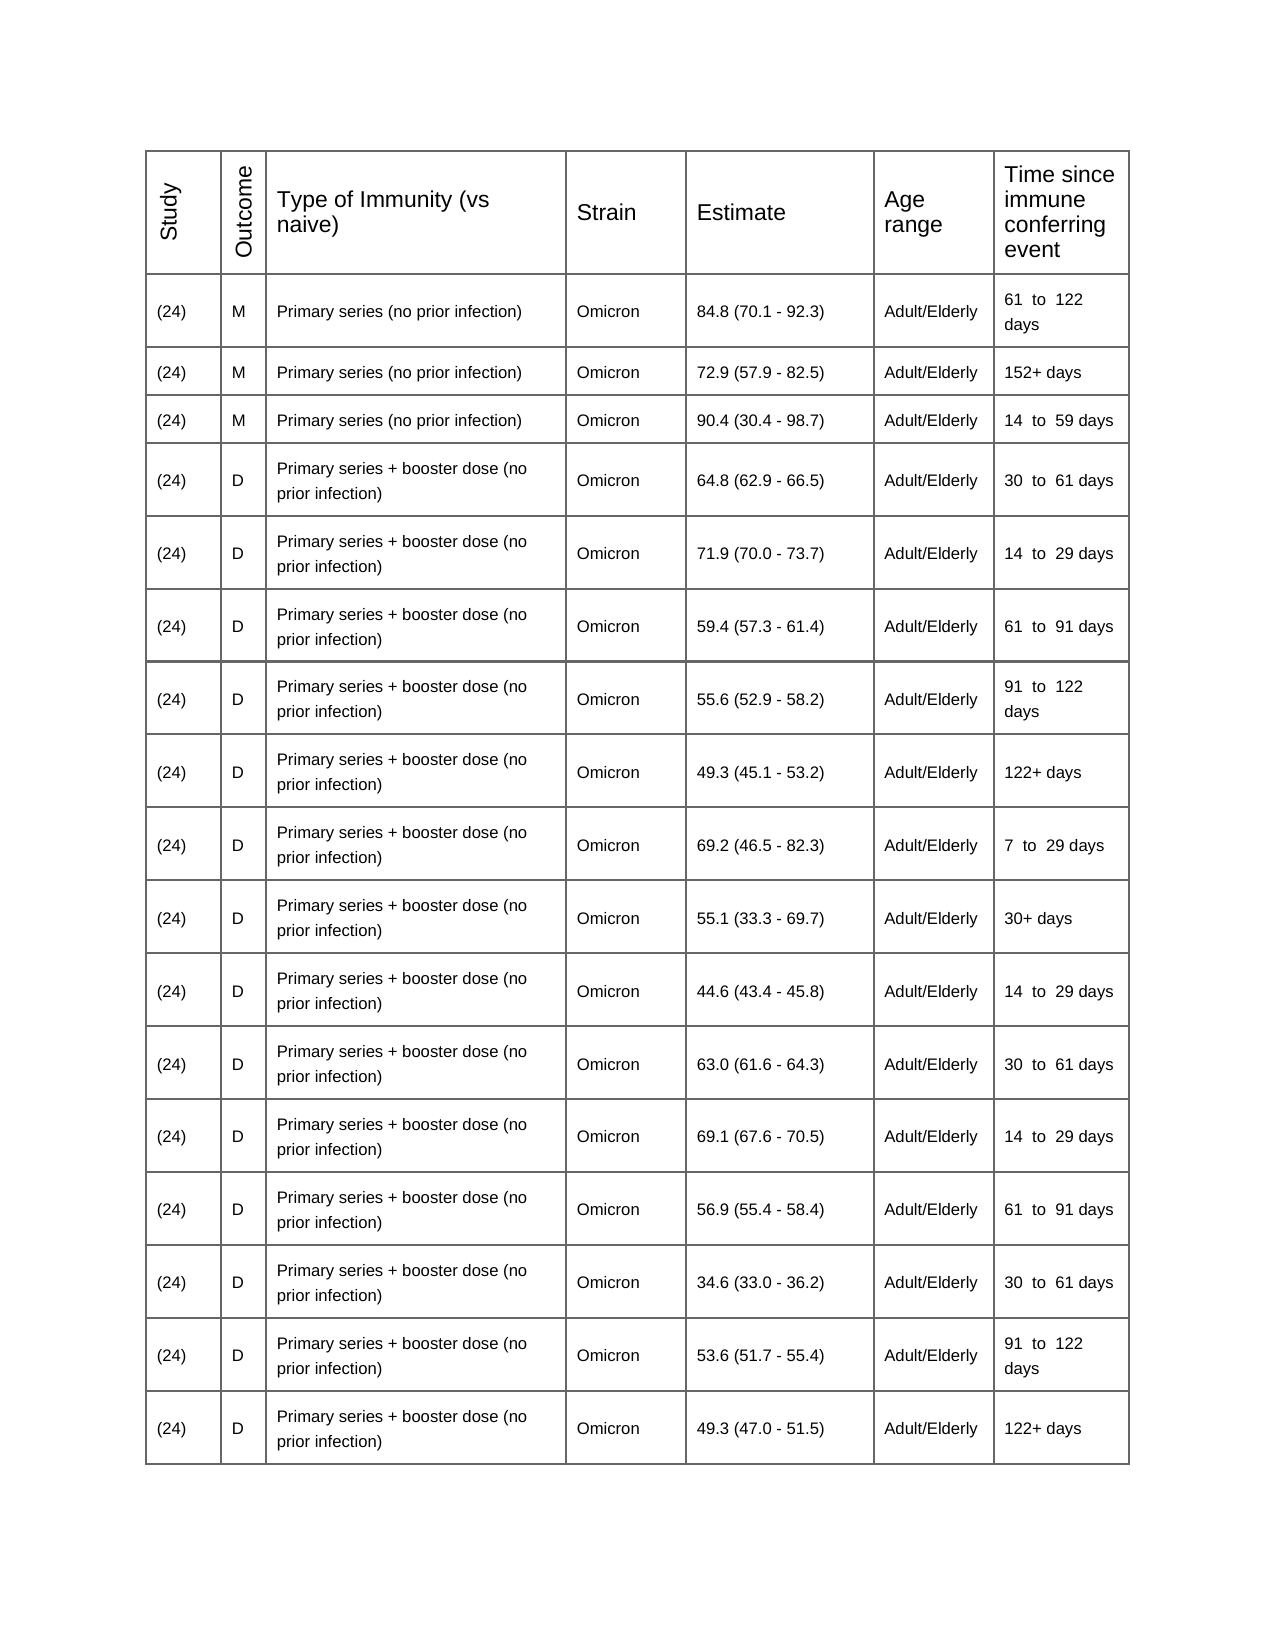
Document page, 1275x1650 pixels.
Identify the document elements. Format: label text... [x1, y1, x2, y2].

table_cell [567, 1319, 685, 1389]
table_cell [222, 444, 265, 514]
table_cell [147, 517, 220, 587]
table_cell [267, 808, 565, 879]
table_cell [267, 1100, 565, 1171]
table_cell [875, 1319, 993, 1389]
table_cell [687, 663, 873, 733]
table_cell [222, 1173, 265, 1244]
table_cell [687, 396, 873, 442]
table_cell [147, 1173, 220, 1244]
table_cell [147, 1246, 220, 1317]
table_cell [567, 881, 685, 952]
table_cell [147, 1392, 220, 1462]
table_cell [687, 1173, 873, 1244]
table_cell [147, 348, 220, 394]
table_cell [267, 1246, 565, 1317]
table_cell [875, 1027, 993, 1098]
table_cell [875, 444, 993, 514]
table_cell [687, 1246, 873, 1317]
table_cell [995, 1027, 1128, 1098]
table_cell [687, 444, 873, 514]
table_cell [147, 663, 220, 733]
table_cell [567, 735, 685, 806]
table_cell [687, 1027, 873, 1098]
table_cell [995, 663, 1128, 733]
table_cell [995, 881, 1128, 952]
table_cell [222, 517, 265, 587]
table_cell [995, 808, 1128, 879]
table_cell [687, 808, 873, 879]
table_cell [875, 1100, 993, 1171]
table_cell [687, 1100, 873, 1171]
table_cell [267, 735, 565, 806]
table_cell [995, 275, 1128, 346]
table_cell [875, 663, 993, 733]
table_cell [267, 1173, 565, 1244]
table_header Type of Immunity (vs naive) [267, 152, 565, 273]
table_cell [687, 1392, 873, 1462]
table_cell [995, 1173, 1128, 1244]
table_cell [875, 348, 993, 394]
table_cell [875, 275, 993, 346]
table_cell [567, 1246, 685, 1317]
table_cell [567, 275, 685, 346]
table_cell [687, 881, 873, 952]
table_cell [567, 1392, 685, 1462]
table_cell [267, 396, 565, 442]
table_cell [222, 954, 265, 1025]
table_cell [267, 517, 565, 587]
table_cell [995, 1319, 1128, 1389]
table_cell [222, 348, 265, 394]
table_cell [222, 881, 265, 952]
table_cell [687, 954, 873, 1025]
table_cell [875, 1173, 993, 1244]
table_header Outcome [222, 152, 265, 273]
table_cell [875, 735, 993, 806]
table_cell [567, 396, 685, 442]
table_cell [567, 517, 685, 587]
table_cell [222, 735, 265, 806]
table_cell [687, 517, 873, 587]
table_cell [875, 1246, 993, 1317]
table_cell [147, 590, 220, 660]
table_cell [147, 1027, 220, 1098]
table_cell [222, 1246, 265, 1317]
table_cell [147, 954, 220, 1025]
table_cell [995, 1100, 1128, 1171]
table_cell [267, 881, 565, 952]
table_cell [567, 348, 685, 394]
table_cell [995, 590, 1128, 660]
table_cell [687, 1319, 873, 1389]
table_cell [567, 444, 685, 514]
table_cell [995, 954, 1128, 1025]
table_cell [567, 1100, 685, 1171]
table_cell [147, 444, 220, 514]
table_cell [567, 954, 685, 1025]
table_header Strain [567, 152, 685, 273]
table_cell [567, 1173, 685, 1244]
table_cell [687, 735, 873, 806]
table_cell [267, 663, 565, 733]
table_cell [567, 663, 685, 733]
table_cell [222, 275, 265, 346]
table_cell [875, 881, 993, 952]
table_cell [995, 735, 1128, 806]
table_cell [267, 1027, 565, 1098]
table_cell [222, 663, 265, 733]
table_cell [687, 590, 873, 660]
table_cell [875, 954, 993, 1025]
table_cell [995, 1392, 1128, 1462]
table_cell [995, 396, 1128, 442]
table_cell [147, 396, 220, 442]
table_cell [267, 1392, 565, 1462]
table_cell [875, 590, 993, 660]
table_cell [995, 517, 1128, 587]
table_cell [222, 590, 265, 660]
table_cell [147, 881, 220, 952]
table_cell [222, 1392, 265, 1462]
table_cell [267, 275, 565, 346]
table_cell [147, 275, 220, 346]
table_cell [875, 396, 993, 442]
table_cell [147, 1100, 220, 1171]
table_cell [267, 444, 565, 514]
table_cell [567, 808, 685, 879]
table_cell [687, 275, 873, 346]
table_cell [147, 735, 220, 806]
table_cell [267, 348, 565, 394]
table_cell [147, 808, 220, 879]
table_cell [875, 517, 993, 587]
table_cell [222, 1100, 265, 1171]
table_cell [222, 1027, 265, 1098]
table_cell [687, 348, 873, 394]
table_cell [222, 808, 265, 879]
table_header Study [147, 152, 220, 273]
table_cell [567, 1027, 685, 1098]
table_header Age range [875, 152, 993, 273]
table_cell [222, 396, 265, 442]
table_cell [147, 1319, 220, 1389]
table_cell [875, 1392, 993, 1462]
table_header Estimate [687, 152, 873, 273]
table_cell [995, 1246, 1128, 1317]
table_header Time since immune conferring event [995, 152, 1128, 273]
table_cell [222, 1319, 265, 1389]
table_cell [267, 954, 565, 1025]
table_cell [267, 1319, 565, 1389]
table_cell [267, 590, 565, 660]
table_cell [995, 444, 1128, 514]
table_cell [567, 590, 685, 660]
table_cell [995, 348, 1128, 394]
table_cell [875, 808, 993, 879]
